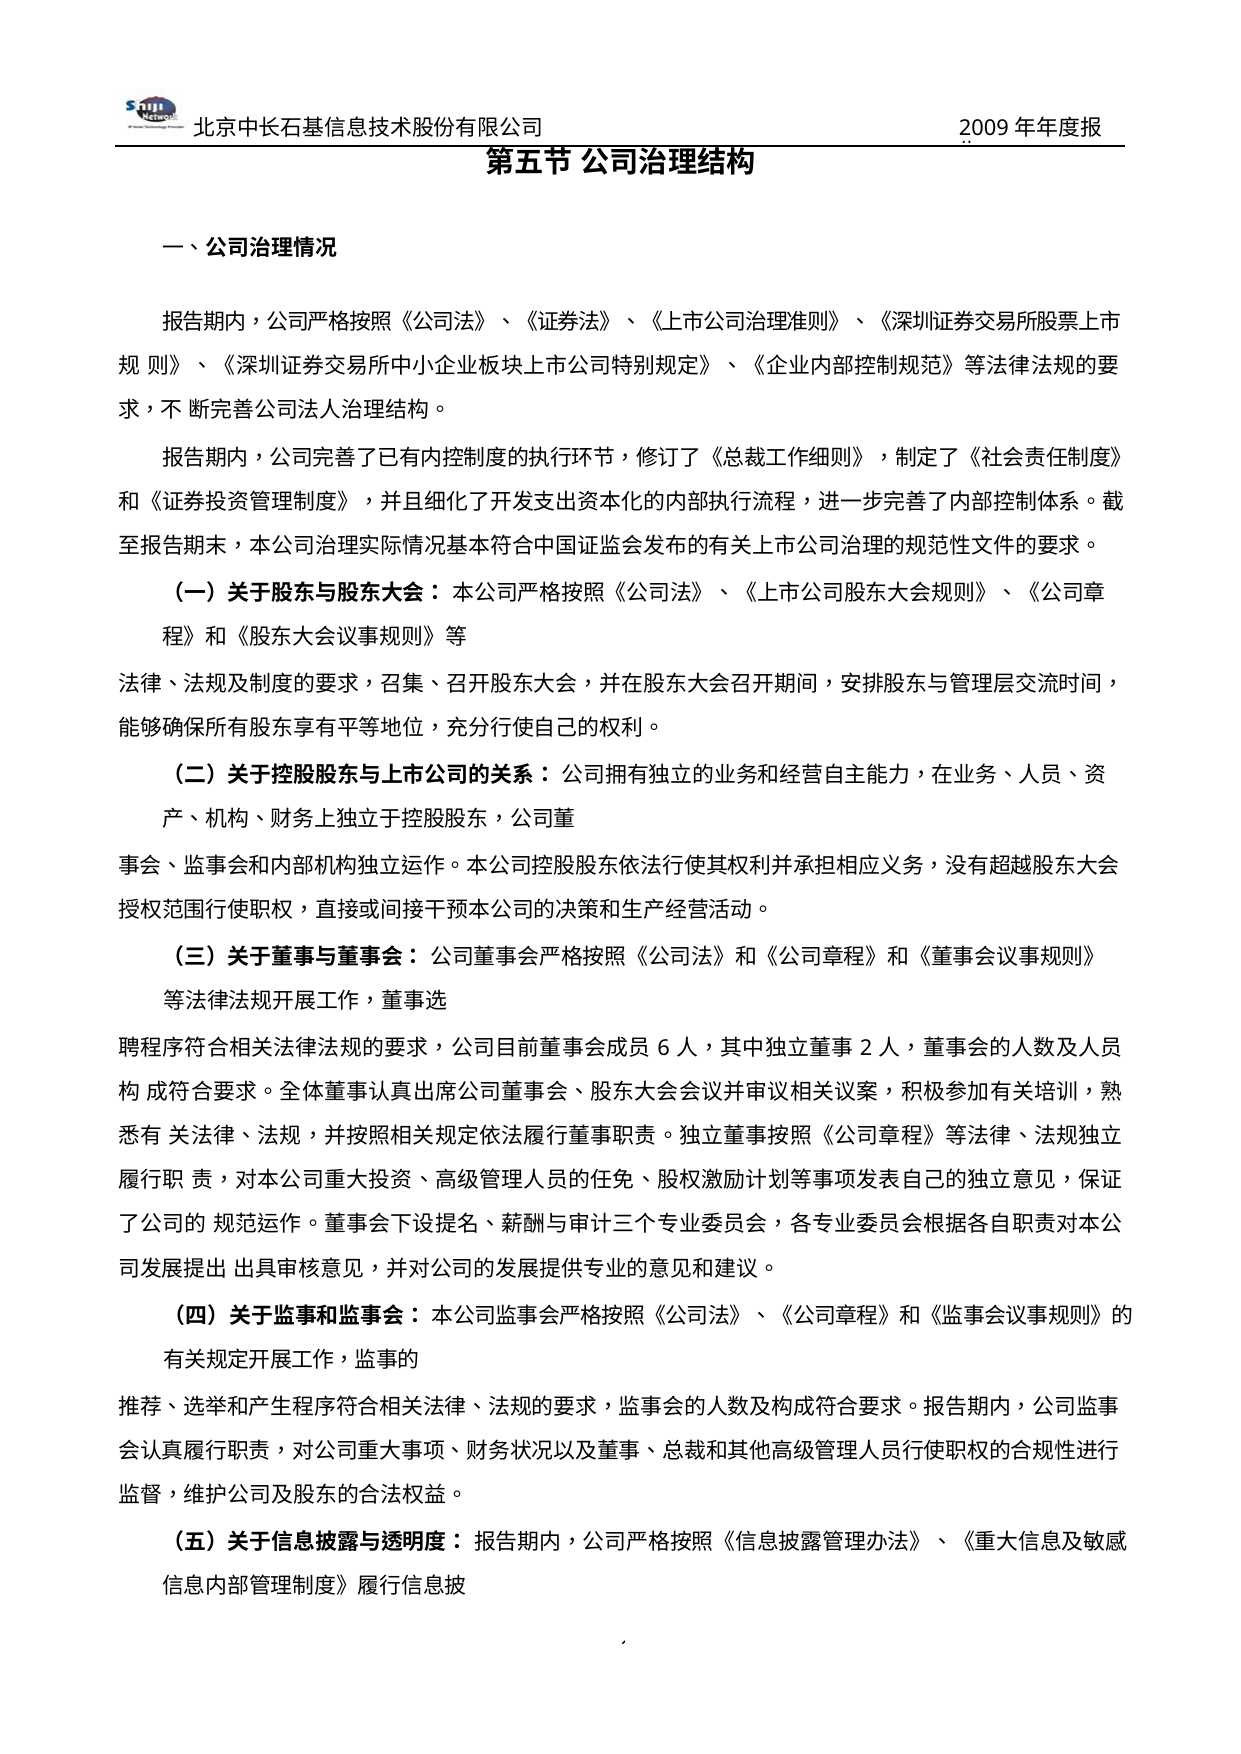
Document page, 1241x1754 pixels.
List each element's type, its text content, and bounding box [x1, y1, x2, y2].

text （三）关于董事与董事会： 公司董事会严格按照《公司法》和《公司章程》和《董事会议事规则》等法律法规开展工作，董事选 [162, 941, 1124, 1015]
text 报告期内，公司完善了已有内控制度的执行环节，修订了《总裁工作细则》，制定了《社会责任制度》 和《证券投资管理制度》，并且细化了开发支出资本化的内部执行流程，进一步完善了内部控制体系。截 至报告期末，本公司治理实际情况基本符合中国证监会发布的有关上市公司治理的规范性文件的要求。 [118, 442, 1134, 559]
text 报告期内，公司严格按照《公司法》、《证券法》、《上市公司治理准则》、《深圳证券交易所股票上市规 则》、《深圳证券交易所中小企业板块上市公司特别规定》、《企业内部控制规范》等法律法规的要求，不 断完善公司法人治理结构。 [118, 306, 1123, 424]
text （四）关于监事和监事会： 本公司监事会严格按照《公司法》、《公司章程》和《监事会议事规则》的有关规定开展工作，监事的 [163, 1300, 1134, 1373]
text （二）关于控股股东与上市公司的关系： 公司拥有独立的业务和经营自主能力，在业务、人员、资产、机构、财务上独立于控股股东，公司董 [162, 759, 1134, 833]
subtitle 第五节 公司治理结构 [464, 142, 776, 181]
text 推荐、选举和产生程序符合相关法律、法规的要求，监事会的人数及构成符合要求。报告期内，公司监事 会认真履行职责，对公司重大事项、财务状况以及董事、总裁和其他高级管理人员行使职权的合规性进行 监督，维护公司及股东的合法权益。 [118, 1391, 1123, 1509]
text 聘程序符合相关法律法规的要求，公司目前董事会成员 6 人，其中独立董事 2 人，董事会的人数及人员构 成符合要求。全体董事认真出席公司董事会、股东大会会议并审议相关议案，积极参加有关培训，熟悉有 关法律、法规，并按照相关规定依法履行董事职责。独立董事按照《公司章程》等法律、法规独立履行职 责，对本公司重大投资、高级管理人员的任免、股权激励计划等事项发表自己的独立意见，保证了公司的 规范运作。董事会下设提名、薪酬与审计三个专业委员会，各专业委员会根据各自职责对本公司发展提出 出具审核意见，并对公司的发展提供专业的意见和建议。 [118, 1032, 1123, 1282]
text 事会、监事会和内部机构独立运作。本公司控股股东依法行使其权利并承担相应义务，没有超越股东大会 授权范围行使职权，直接或间接干预本公司的决策和生产经营活动。 [118, 850, 1123, 924]
text （五）关于信息披露与透明度： 报告期内，公司严格按照《信息披露管理办法》、《重大信息及敏感信息内部管理制度》履行信息披 [162, 1526, 1134, 1600]
text （一）关于股东与股东大会： 本公司严格按照《公司法》、《上市公司股东大会规则》、《公司章程》和《股东大会议事规则》等 [162, 577, 1134, 651]
text 一、公司治理情况 [162, 232, 1134, 262]
text 法律、法规及制度的要求，召集、召开股东大会，并在股东大会召开期间，安排股东与管理层交流时间， 能够确保所有股东享有平等地位，充分行使自己的权利。 [118, 668, 1125, 742]
picture [118, 88, 194, 137]
